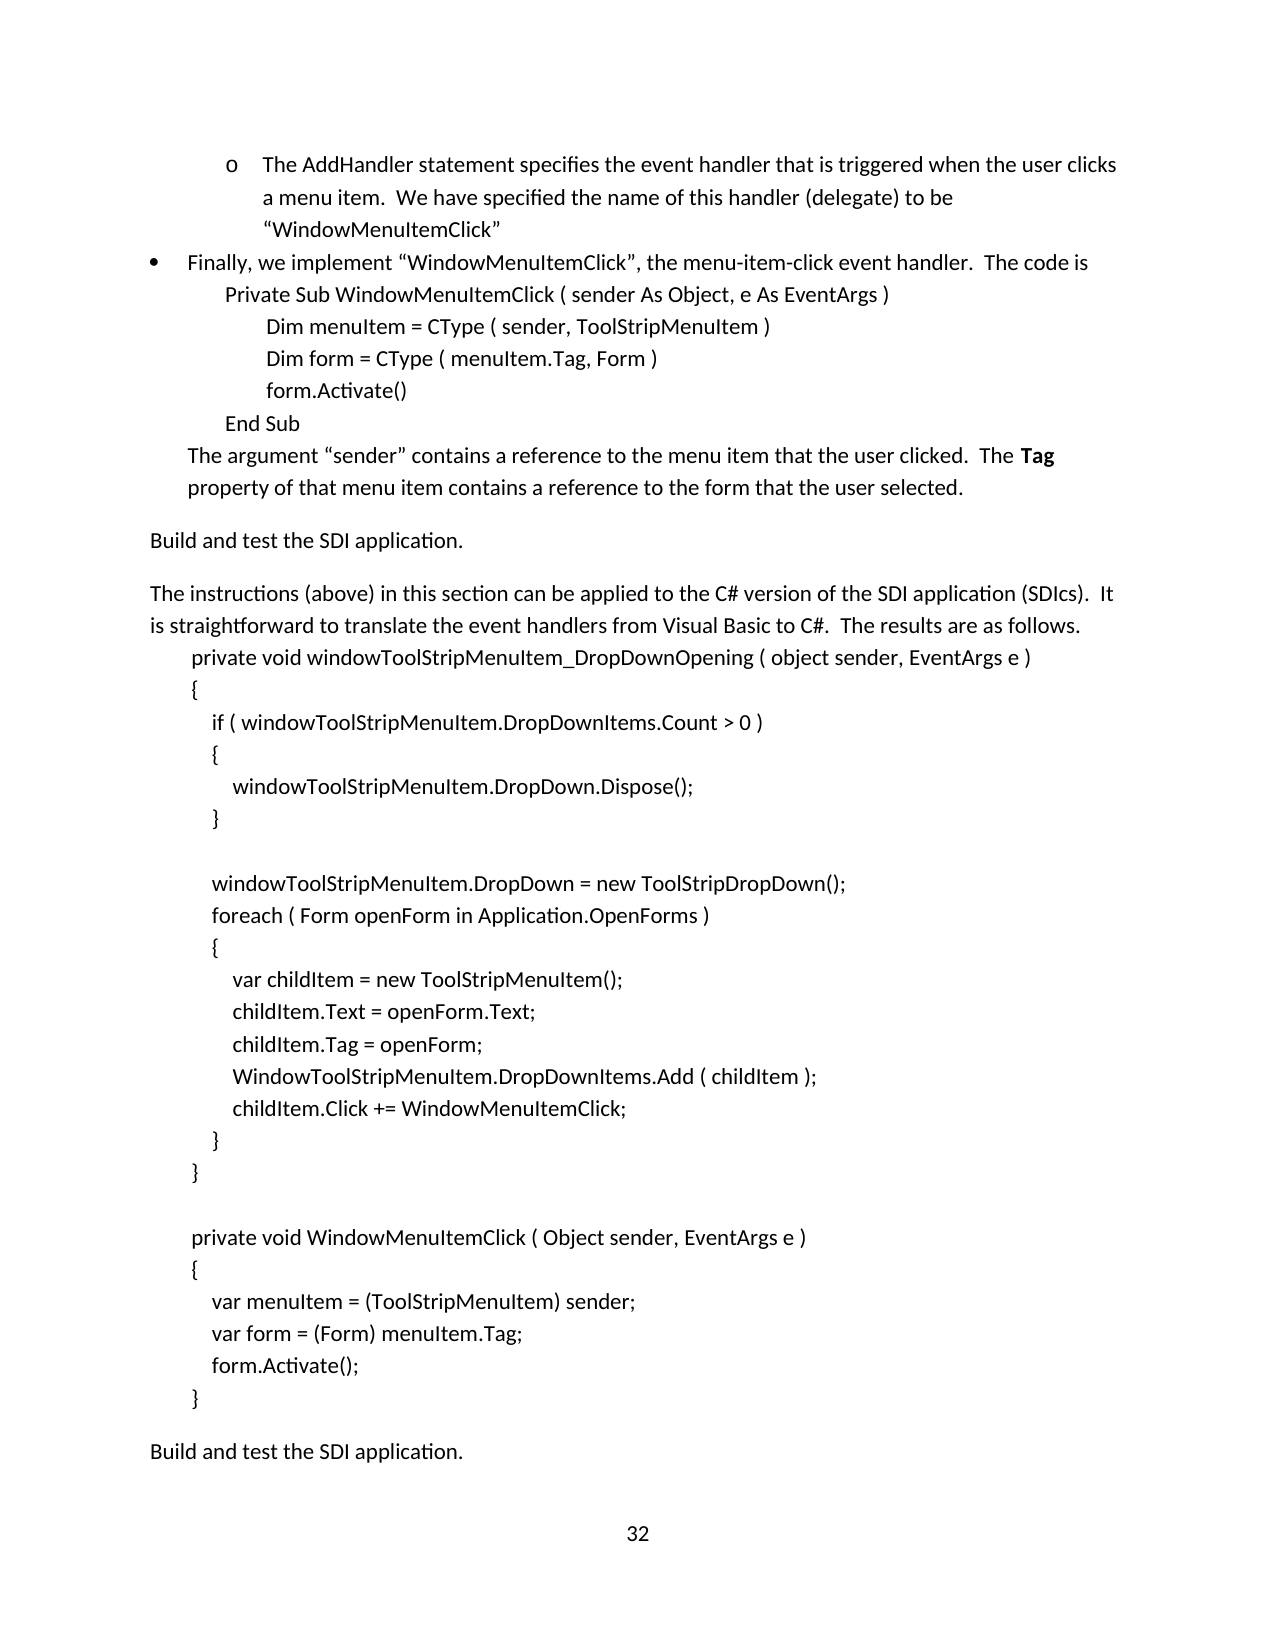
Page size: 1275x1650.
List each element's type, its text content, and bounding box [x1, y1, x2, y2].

text { [150, 676, 1125, 704]
text childItem.Click += WindowMenuItemClick; [150, 1094, 1125, 1122]
text Private Sub WindowMenuItemClick ( sender As Object, e As EventArgs ) [150, 280, 1125, 308]
text if ( windowToolStripMenuItem.DropDownItems.Count > 0 ) [150, 708, 1125, 736]
text } [150, 804, 1125, 832]
text form.Activate(); [150, 1352, 1125, 1379]
text childItem.Tag = openForm; [150, 1030, 1125, 1058]
text foreach ( Form openForm in Application.OpenForms ) [150, 901, 1125, 929]
text { [150, 933, 1125, 961]
text Build and test the SDI application. [150, 1437, 1125, 1465]
text WindowToolStripMenuItem.DropDownItems.Add ( childItem ); [150, 1062, 1125, 1090]
text { [150, 740, 1125, 768]
text Dim menuItem = CType ( sender, ToolStripMenuItem ) [150, 312, 1125, 340]
text { [150, 1255, 1125, 1283]
text var childItem = new ToolStripMenuItem(); [150, 965, 1125, 993]
text windowToolStripMenuItem.DropDown.Dispose(); [150, 772, 1125, 800]
text } [150, 1158, 1125, 1186]
text The instructions (above) in this section can be applied to the C# version of the SDI application (SDIcs). It is straightforward to translate the event handlers from Visual Basic to C#. The results are as follows. [150, 579, 1125, 639]
text var menuItem = (ToolStripMenuItem) sender; [150, 1287, 1125, 1315]
text windowToolStripMenuItem.DropDown = new ToolStripDropDown(); [150, 869, 1125, 897]
text The argument “sender” contains a reference to the menu item that the user clicked. The Tag property of that menu item contains a reference to the form that the user selected. [187, 441, 1125, 501]
text } [150, 1384, 1125, 1412]
text End Sub [150, 409, 1125, 437]
text childItem.Text = openForm.Text; [150, 997, 1125, 1026]
text Dim form = CType ( menuItem.Tag, Form ) [150, 344, 1125, 372]
text } [150, 1126, 1125, 1154]
text private void WindowMenuItemClick ( Object sender, EventArgs e ) [150, 1223, 1125, 1251]
text Build and test the SDI application. [150, 526, 1125, 554]
text form.Activate() [150, 376, 1125, 404]
text private void windowToolStripMenuItem_DropDownOpening ( object sender, EventArgs e ) [150, 643, 1125, 671]
text var form = (Form) menuItem.Tag; [150, 1319, 1125, 1347]
list The AddHandler statement specifies the event handler that is triggered when the user clicks a menu item. We have specified the name of this handler (delegate) to be “WindowMenuItemClick” [225, 150, 1125, 243]
list Finally, we implement “WindowMenuItemClick”, the menu-item-click event handler. The code is [150, 248, 1125, 276]
